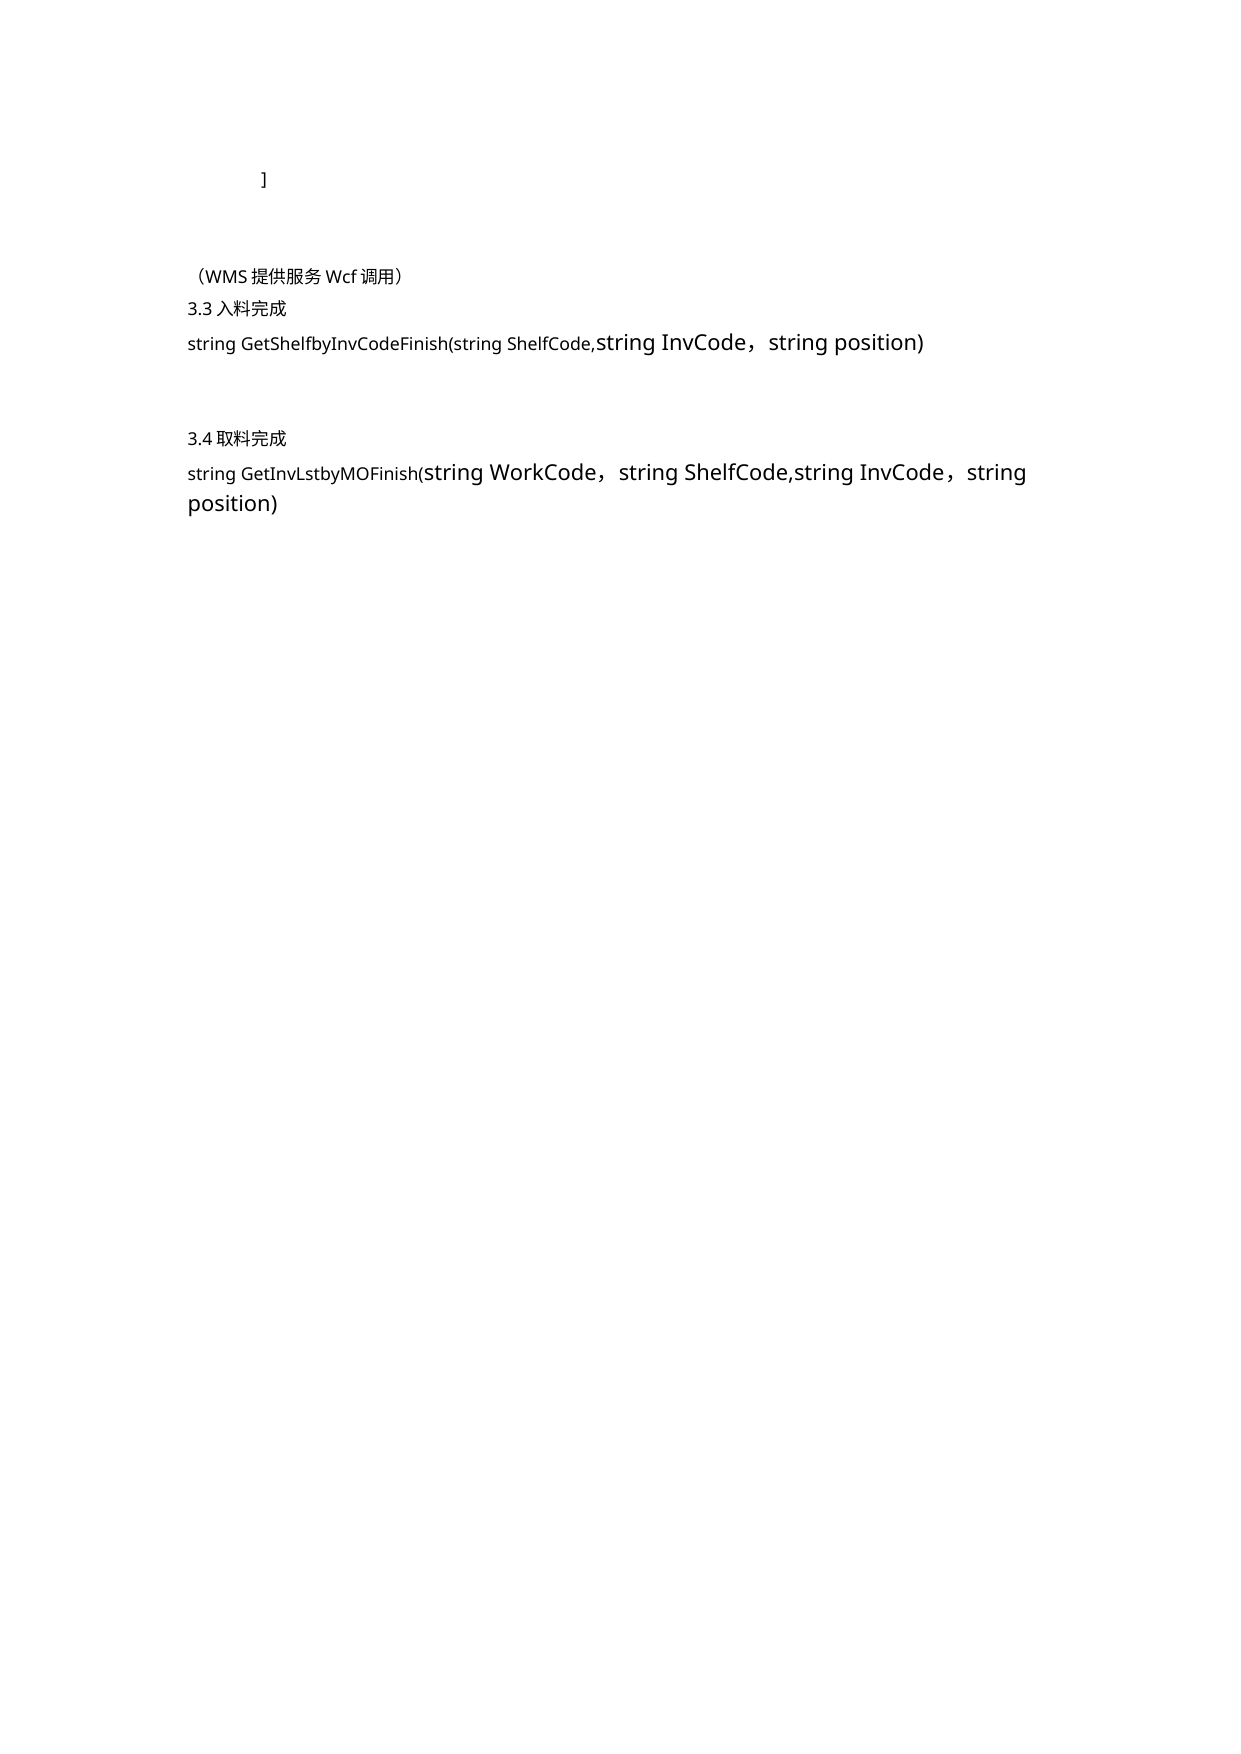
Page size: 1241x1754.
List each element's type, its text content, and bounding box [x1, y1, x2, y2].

text string GetShelfbyInvCodeFinish(string ShelfCode,string InvCode，string position) [187, 324, 1053, 357]
text ] [187, 162, 1053, 194]
text （WMS提供服务Wcf调用） [187, 259, 1053, 292]
text 3.4取料完成 [187, 422, 1053, 454]
text string GetInvLstbyMOFinish(string WorkCode，string ShelfCode,string InvCode，string position) [187, 454, 1053, 519]
text 3.3入料完成 [187, 292, 1053, 324]
